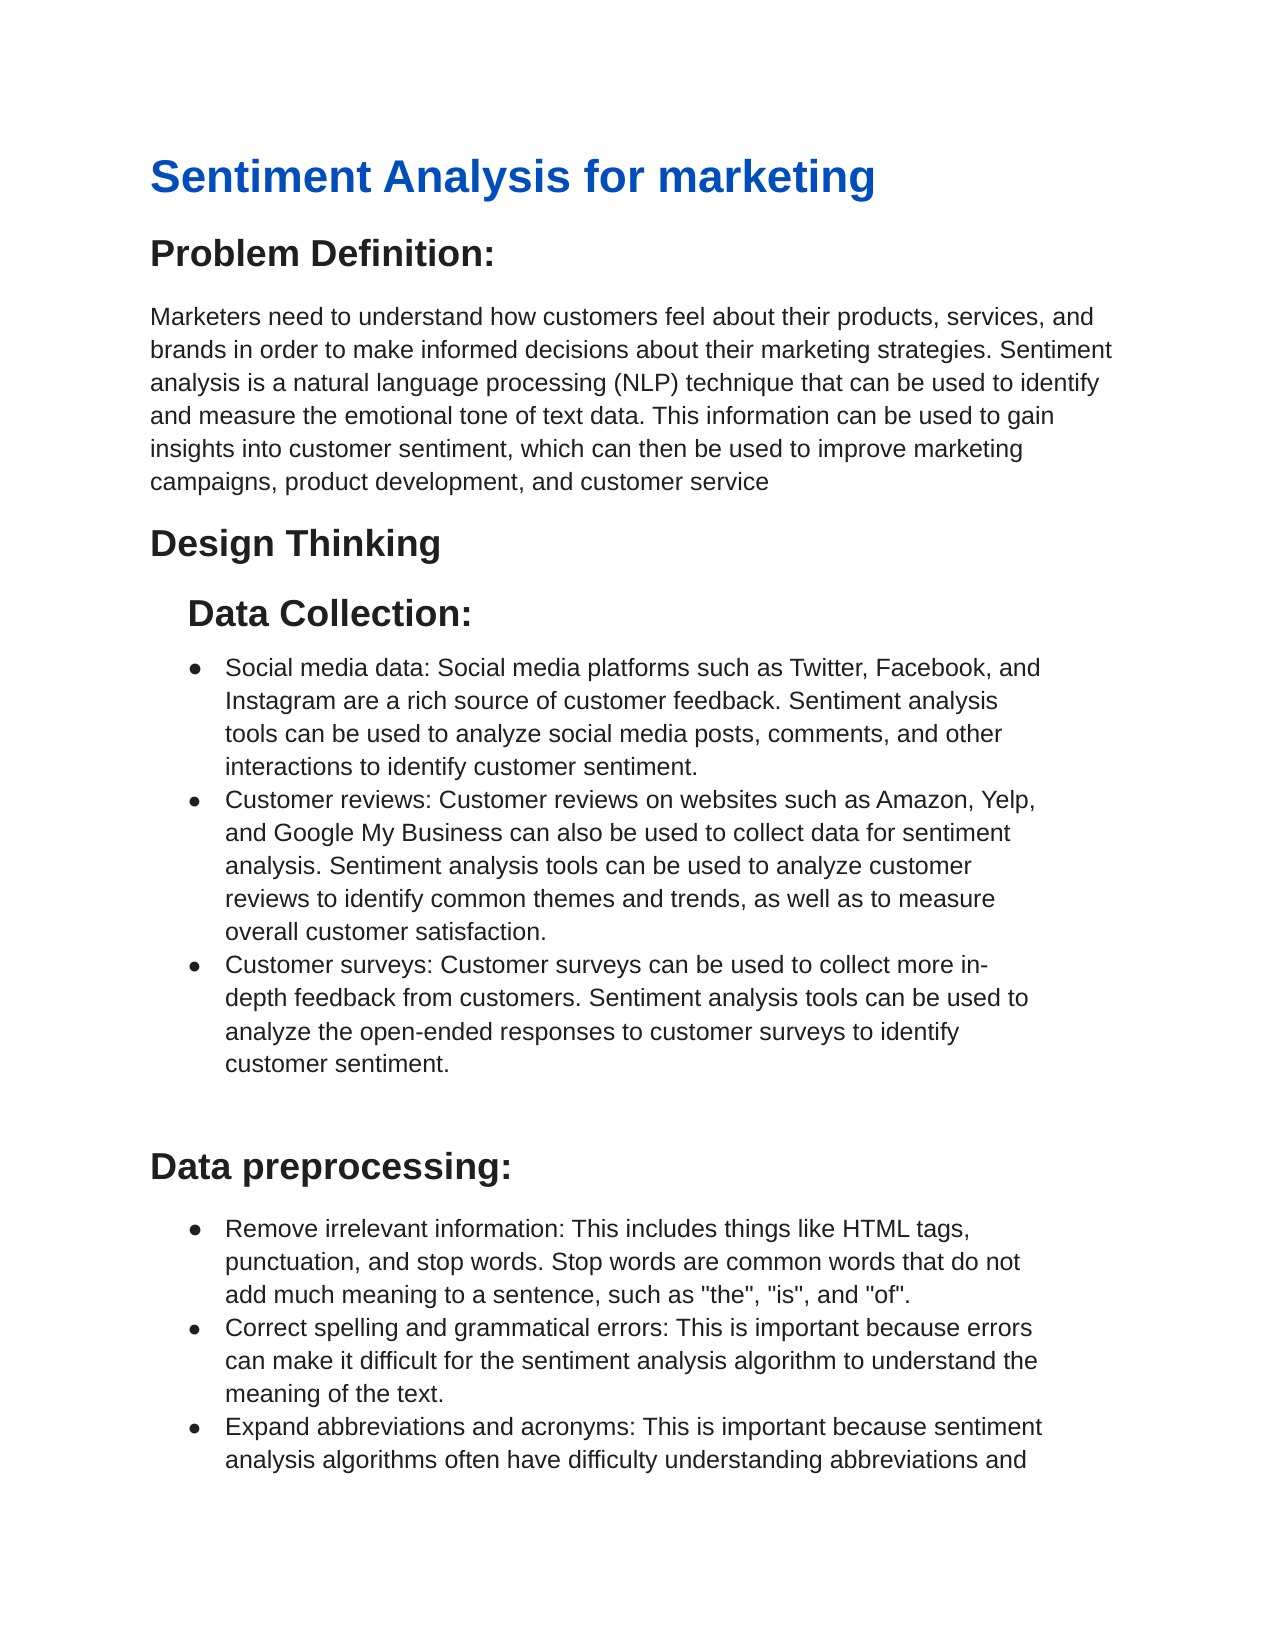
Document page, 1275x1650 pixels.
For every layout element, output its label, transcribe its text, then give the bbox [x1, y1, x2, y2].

text ● Correct spelling and grammatical errors: This is important because errors can make it difficult for the sentiment analysis algorithm to understand the meaning of the text. [187, 1313, 1050, 1408]
text Marketers need to understand how customers feel about their products, services, and brands in order to make informed decisions about their marketing strategies. Sentiment analysis is a natural language processing (NLP) technique that can be used to identify and measure the emotional tone of text data. This information can be used to gain insights into customer sentiment, which can then be used to improve marketing campaigns, product development, and customer service [150, 302, 1125, 496]
text ● Remove irrelevant information: This includes things like HTML tags, punctuation, and stop words. Stop words are common words that do not add much meaning to a sentence, such as "the", "is", and "of". [187, 1214, 1050, 1309]
text Data preprocessing: [150, 1144, 1125, 1187]
text ● Social media data: Social media platforms such as Twitter, Facebook, and Instagram are a rich source of customer feedback. Sentiment analysis tools can be used to analyze social media posts, comments, and other interactions to identify customer sentiment. [187, 653, 1050, 781]
text ● Customer surveys: Customer surveys can be used to collect more in-depth feedback from customers. Sentiment analysis tools can be used to analyze the open-ended responses to customer surveys to identify customer sentiment. [187, 950, 1050, 1078]
text ● Customer reviews: Customer reviews on websites such as Amazon, Yelp, and Google My Business can also be used to collect data for sentiment analysis. Sentiment analysis tools can be used to analyze customer reviews to identify common themes and trends, as well as to measure overall customer satisfaction. [187, 785, 1050, 946]
text Problem Definition: [150, 231, 1125, 274]
text Data Collection: [187, 591, 1050, 634]
text ● Expand abbreviations and acronyms: This is important because sentiment analysis algorithms often have difficulty understanding abbreviations and [187, 1412, 1050, 1474]
text Sentiment Analysis for marketing [150, 150, 1125, 203]
text Design Thinking [150, 521, 1125, 564]
